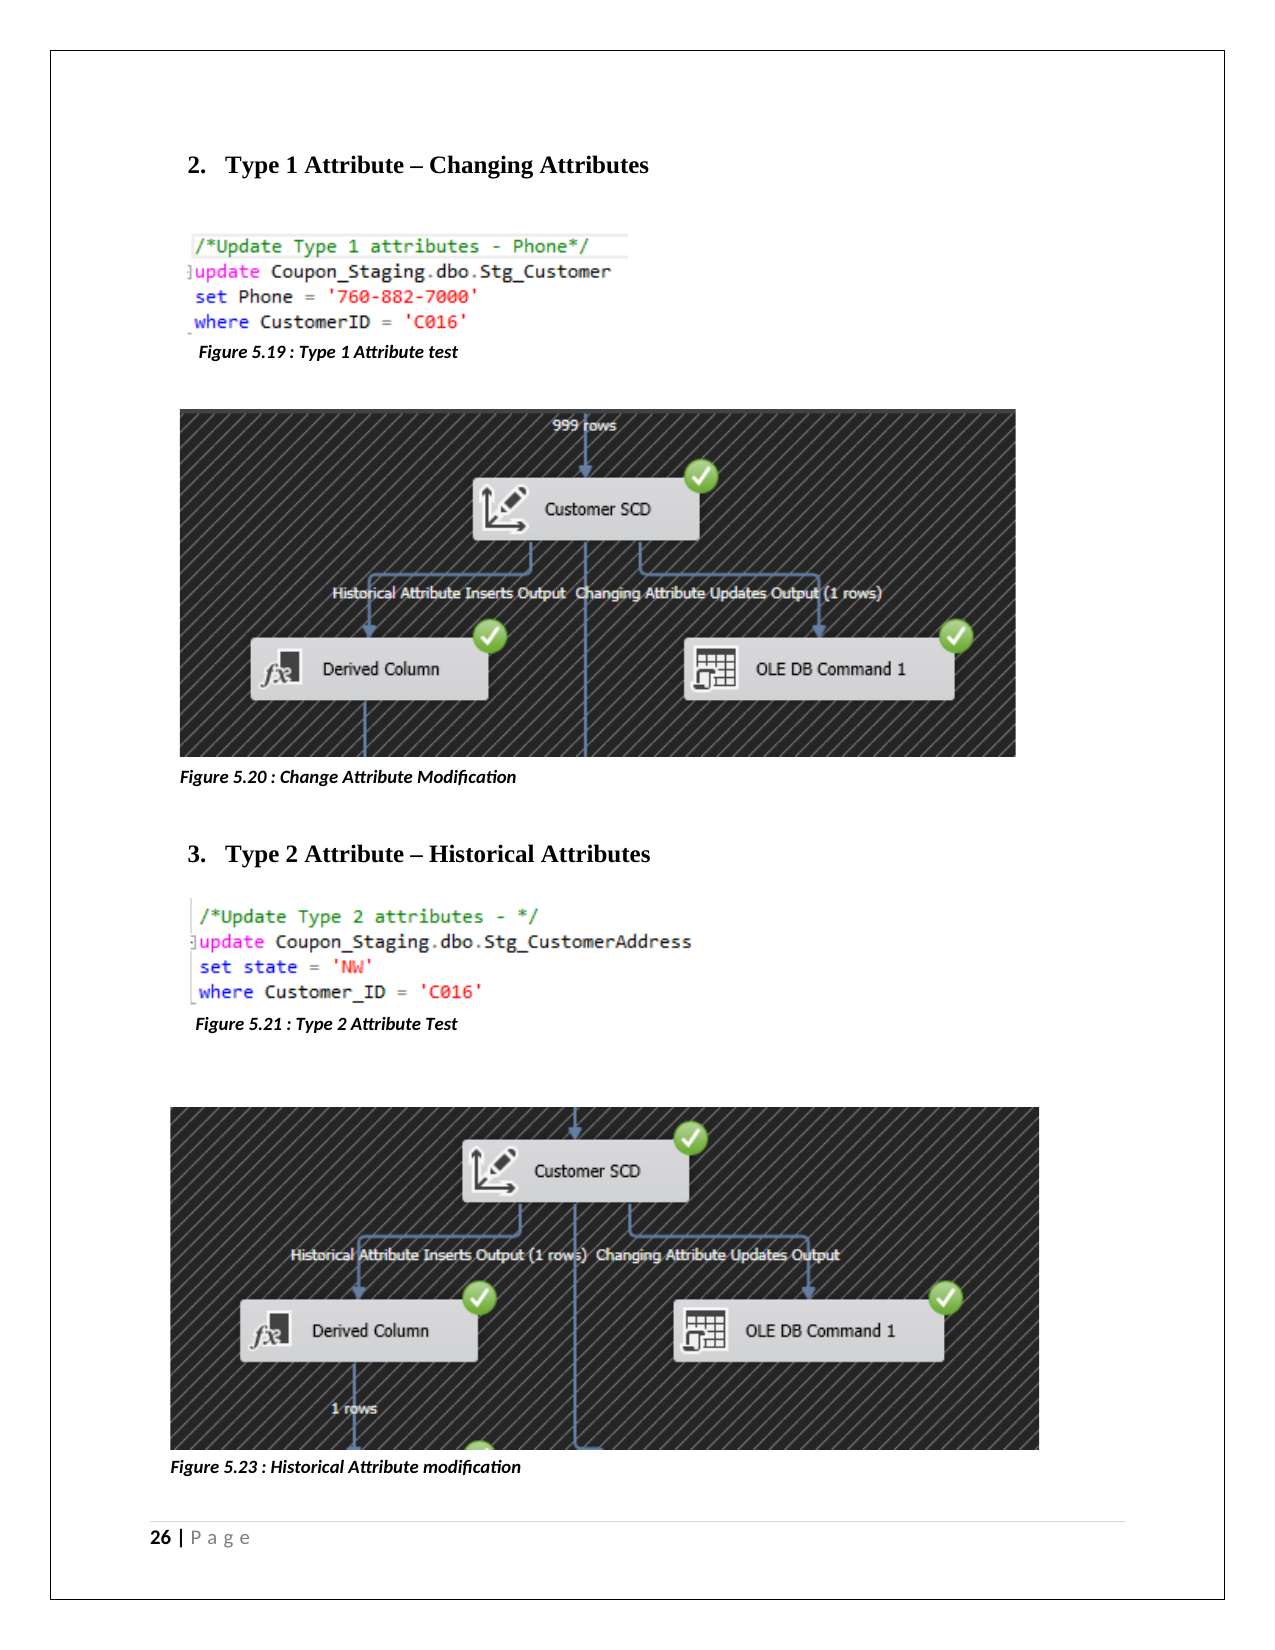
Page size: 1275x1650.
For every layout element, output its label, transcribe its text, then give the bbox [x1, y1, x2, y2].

picture [190, 898, 716, 1025]
picture [179, 409, 1016, 757]
list Type 2 Attribute – Historical Attributes [187, 839, 1125, 868]
picture [187, 226, 629, 352]
list Type 1 Attribute – Changing Attributes [187, 150, 1125, 179]
picture [170, 1107, 1040, 1450]
